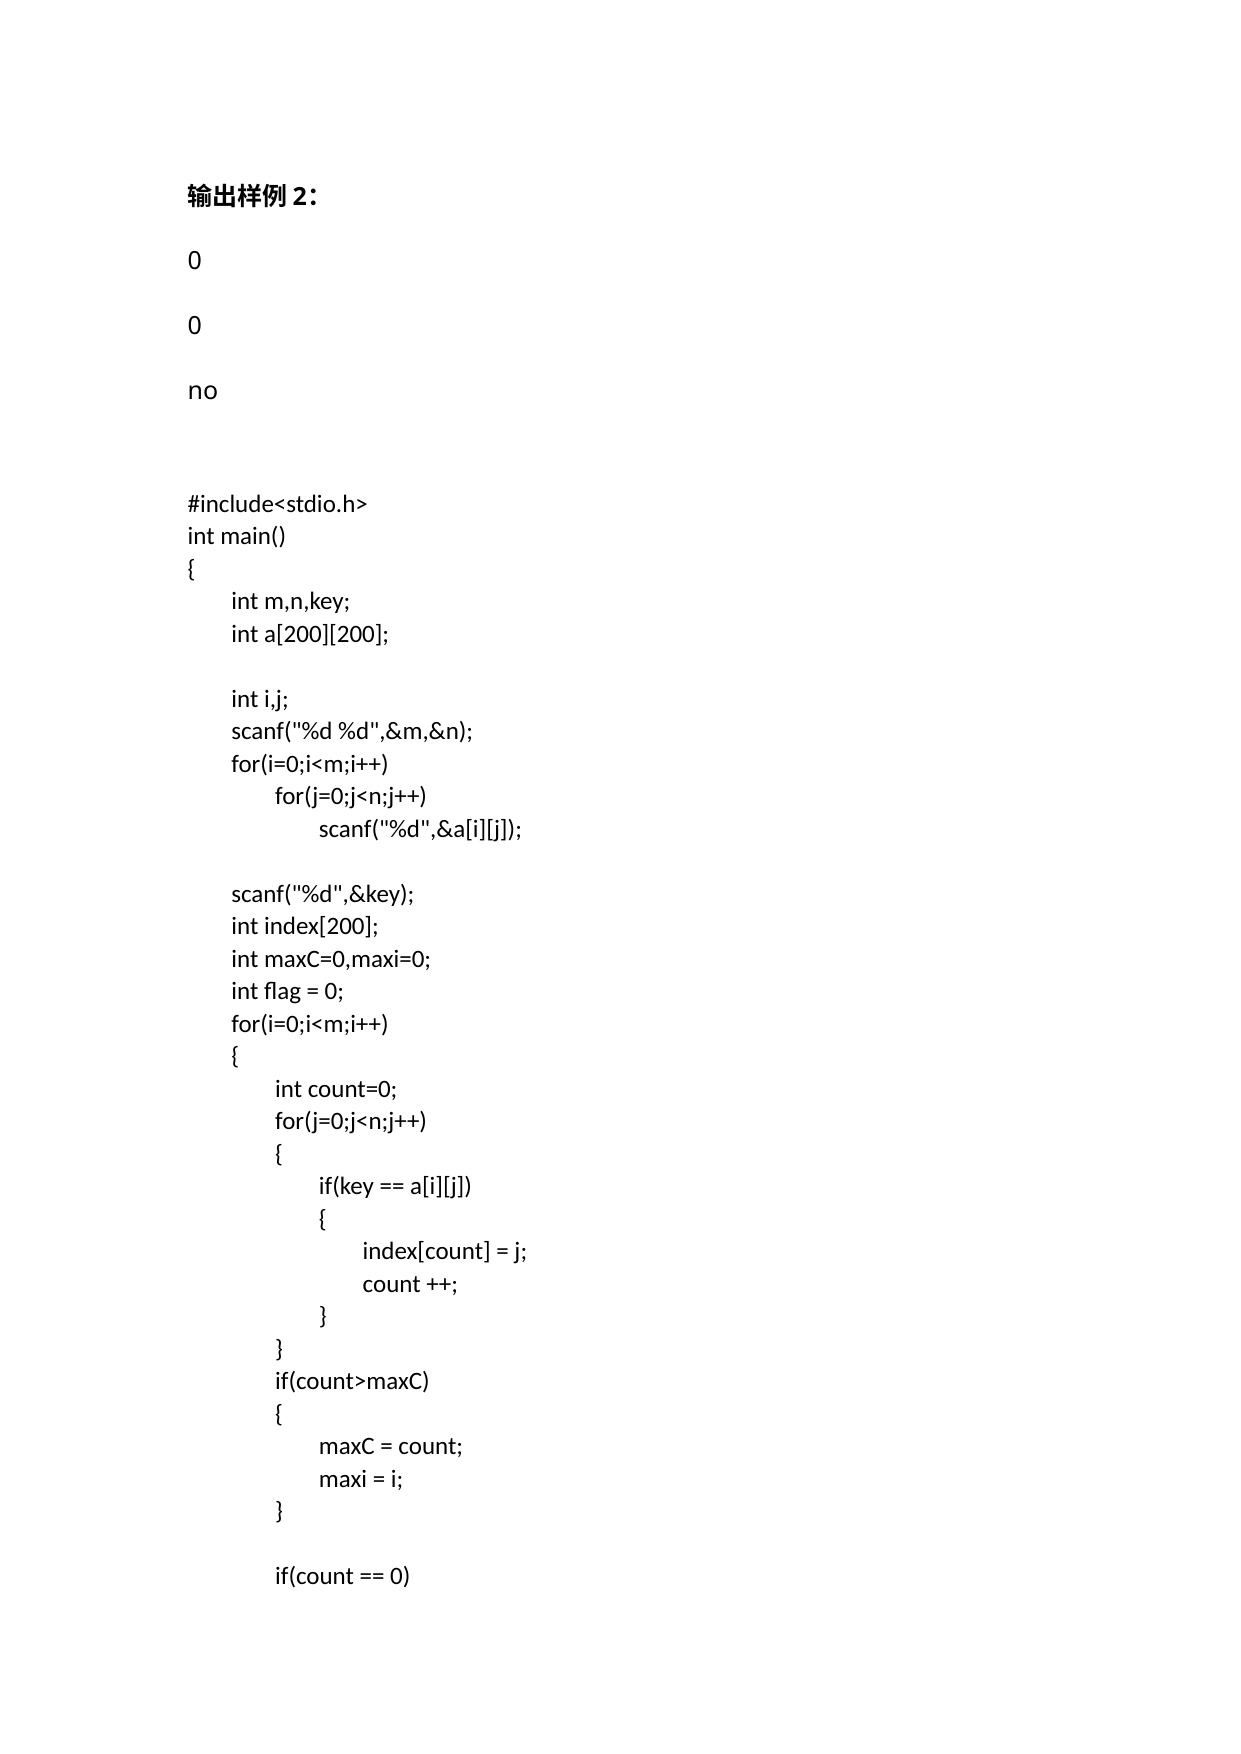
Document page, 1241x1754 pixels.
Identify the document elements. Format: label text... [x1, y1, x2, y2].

text if(key == a[i][j]) [187, 1169, 1053, 1202]
text maxC = count; [187, 1429, 1053, 1462]
text count ++; [187, 1267, 1053, 1299]
text int flag = 0; [187, 974, 1053, 1007]
text 0 [187, 292, 1053, 357]
text { [187, 552, 1053, 584]
text scanf("%d",&a[i][j]); [187, 812, 1053, 844]
text maxi = i; [187, 1462, 1053, 1494]
text int main() [187, 519, 1053, 552]
text } [187, 1332, 1053, 1364]
text for(j=0;j<n;j++) [187, 779, 1053, 812]
text { [187, 1397, 1053, 1429]
text 输出样例2： [187, 162, 1053, 227]
text } [187, 1494, 1053, 1527]
text scanf("%d %d",&m,&n); [187, 714, 1053, 747]
text int m,n,key; [187, 584, 1053, 617]
text int a[200][200]; [187, 617, 1053, 649]
text int count=0; [187, 1072, 1053, 1104]
text if(count == 0) [187, 1559, 1053, 1592]
text int i,j; [187, 682, 1053, 714]
text int index[200]; [187, 909, 1053, 942]
text { [187, 1039, 1053, 1072]
text for(i=0;i<m;i++) [187, 1007, 1053, 1039]
text if(count>maxC) [187, 1364, 1053, 1397]
text for(i=0;i<m;i++) [187, 747, 1053, 779]
text int maxC=0,maxi=0; [187, 942, 1053, 974]
text 0 [187, 227, 1053, 292]
text { [187, 1137, 1053, 1169]
text scanf("%d",&key); [187, 877, 1053, 909]
text index[count] = j; [187, 1234, 1053, 1267]
text no [187, 357, 1053, 422]
text #include<stdio.h> [187, 487, 1053, 519]
text { [187, 1202, 1053, 1234]
text for(j=0;j<n;j++) [187, 1104, 1053, 1137]
text } [187, 1299, 1053, 1332]
